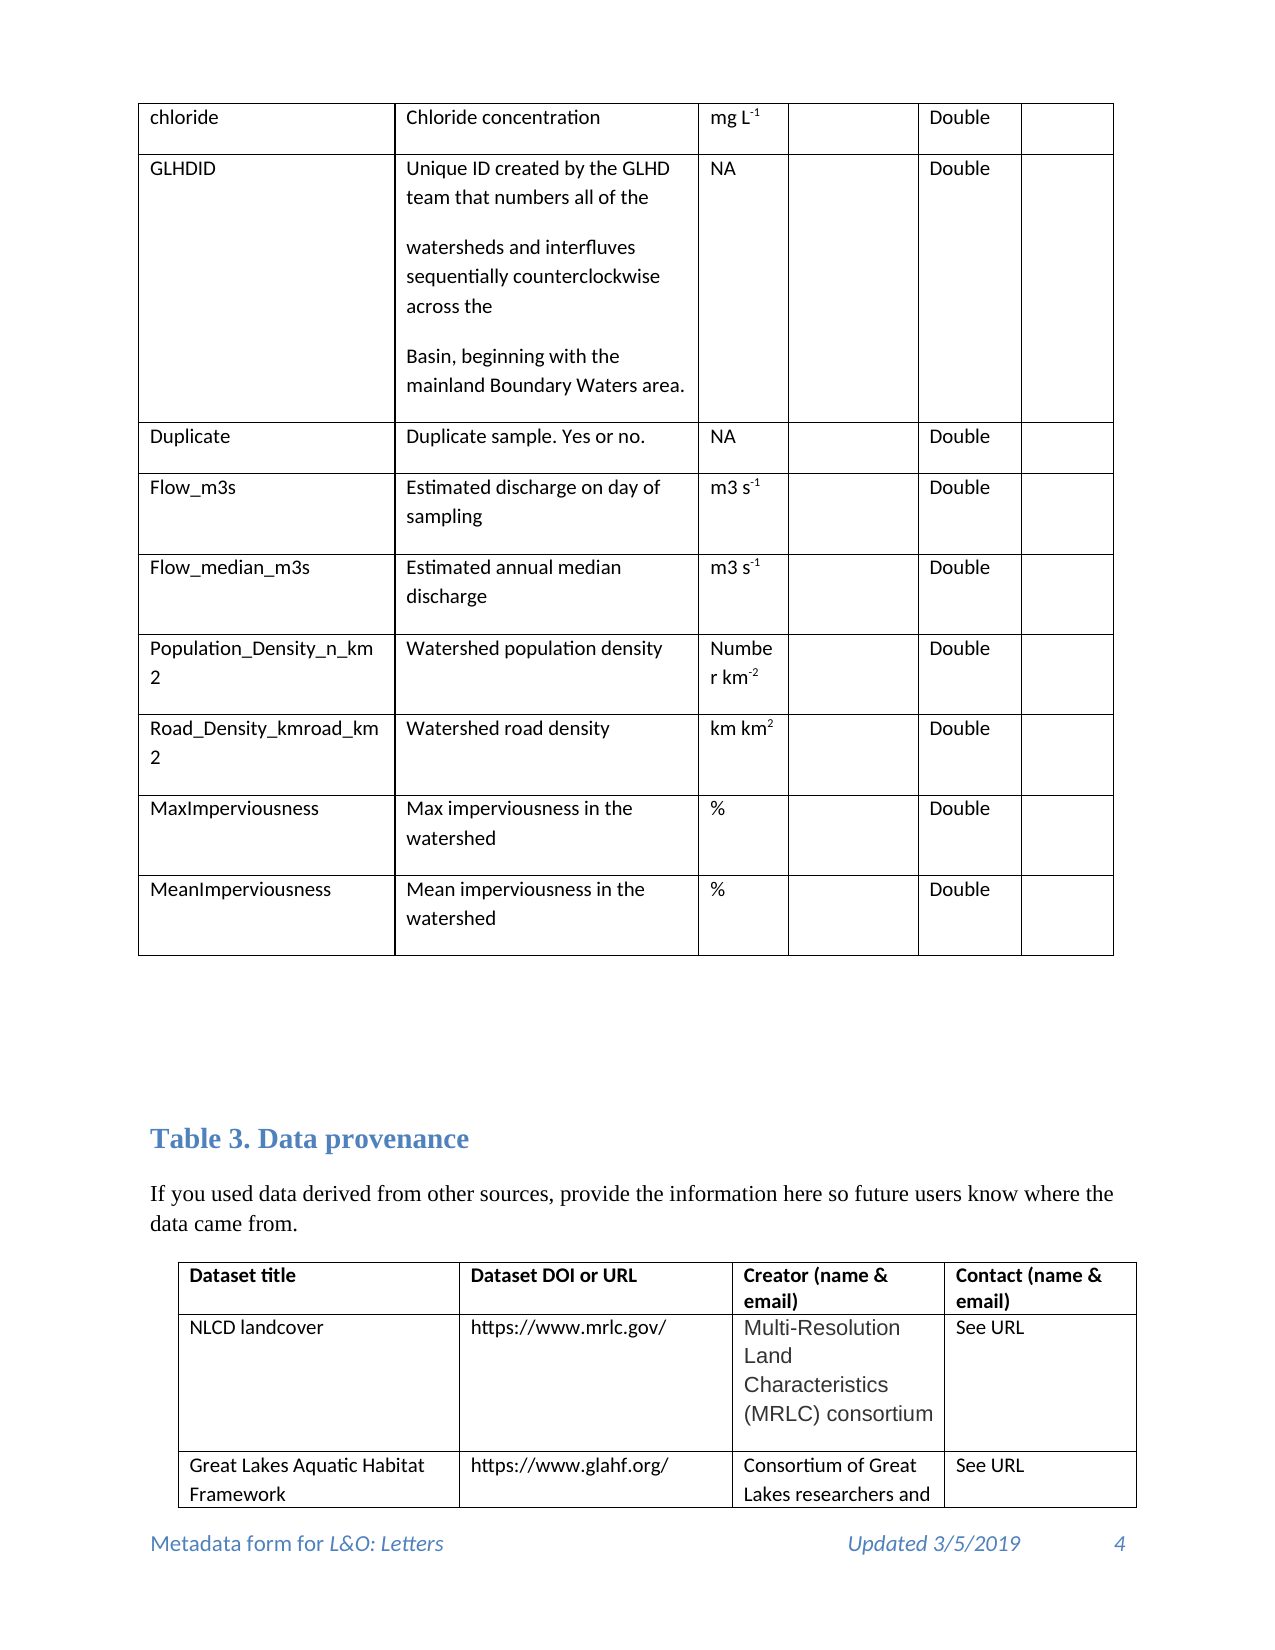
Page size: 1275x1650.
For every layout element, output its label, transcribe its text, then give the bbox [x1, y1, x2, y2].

text If you used data derived from other sources, provide the information here so future users know where the data came from. [150, 1180, 1125, 1237]
table_cell Flow_median_m3s [139, 555, 394, 634]
table_cell https://www.mrlc.gov/ [460, 1315, 732, 1451]
table_cell [1022, 555, 1113, 634]
table_cell [789, 423, 918, 473]
table_cell Unique ID created by the GLHD team that numbers all of the watersheds and interfluves sequentially counterclockwise across the Basin, beginning with the mainland Boundary Waters area. [396, 155, 698, 422]
table_cell mg L-1 [699, 104, 788, 154]
table_cell Population_Density_n_km2 [139, 635, 394, 714]
table_cell Multi-Resolution Land Characteristics (MRLC) consortium [733, 1315, 944, 1451]
table_cell [1022, 104, 1113, 154]
table_cell [1022, 423, 1113, 473]
table_cell [1022, 155, 1113, 422]
table_cell MeanImperviousness [139, 876, 394, 955]
table_cell [789, 876, 918, 955]
table_cell NA [699, 423, 788, 473]
table_cell % [699, 796, 788, 875]
table_cell NA [699, 155, 788, 422]
table_cell [1022, 876, 1113, 955]
table_cell See URL [945, 1452, 1136, 1507]
table_header Contact (name & email) [945, 1263, 1136, 1313]
table_cell km km2 [699, 715, 788, 794]
table_cell [789, 796, 918, 875]
table_cell Mean imperviousness in the watershed [396, 876, 698, 955]
table_cell [789, 555, 918, 634]
table_cell [789, 104, 918, 154]
table_cell Duplicate sample. Yes or no. [396, 423, 698, 473]
table_cell NLCD landcover [179, 1315, 459, 1451]
table_cell Double [919, 474, 1021, 553]
table_cell Road_Density_kmroad_km2 [139, 715, 394, 794]
table_cell Chloride concentration [396, 104, 698, 154]
table_cell Double [919, 876, 1021, 955]
table_cell Estimated discharge on day of sampling [396, 474, 698, 553]
table_cell [1022, 796, 1113, 875]
table_cell [1022, 715, 1113, 794]
table_cell Double [919, 104, 1021, 154]
table_cell [789, 715, 918, 794]
table_cell MaxImperviousness [139, 796, 394, 875]
table_cell Number km-2 [699, 635, 788, 714]
table_header Dataset title [179, 1263, 459, 1313]
table_header Creator (name & email) [733, 1263, 944, 1313]
table_cell https://www.glahf.org/ [460, 1452, 732, 1507]
table_cell Watershed road density [396, 715, 698, 794]
table_cell [789, 635, 918, 714]
table_cell Double [919, 555, 1021, 634]
table_cell GLHDID [139, 155, 394, 422]
table_header Dataset DOI or URL [460, 1263, 732, 1313]
table_cell [789, 474, 918, 553]
text Table 3. Data provenance [150, 1121, 1125, 1154]
table_cell [789, 155, 918, 422]
table_cell Watershed population density [396, 635, 698, 714]
table_cell Consortium of Great Lakes researchers and managers [733, 1452, 944, 1507]
table_cell % [699, 876, 788, 955]
table_cell See URL [945, 1315, 1136, 1451]
table_cell Double [919, 155, 1021, 422]
table_cell Double [919, 715, 1021, 794]
table_cell Estimated annual median discharge [396, 555, 698, 634]
table_cell m3 s-1 [699, 555, 788, 634]
table_cell Double [919, 635, 1021, 714]
table_cell Great Lakes Aquatic Habitat Framework [179, 1452, 459, 1507]
table_cell chloride [139, 104, 394, 154]
table_cell m3 s-1 [699, 474, 788, 553]
table_cell Duplicate [139, 423, 394, 473]
table_cell Flow_m3s [139, 474, 394, 553]
table_cell Max imperviousness in the watershed [396, 796, 698, 875]
table_cell Double [919, 796, 1021, 875]
table_cell [1022, 635, 1113, 714]
table_cell [1022, 474, 1113, 553]
table_cell Double [919, 423, 1021, 473]
